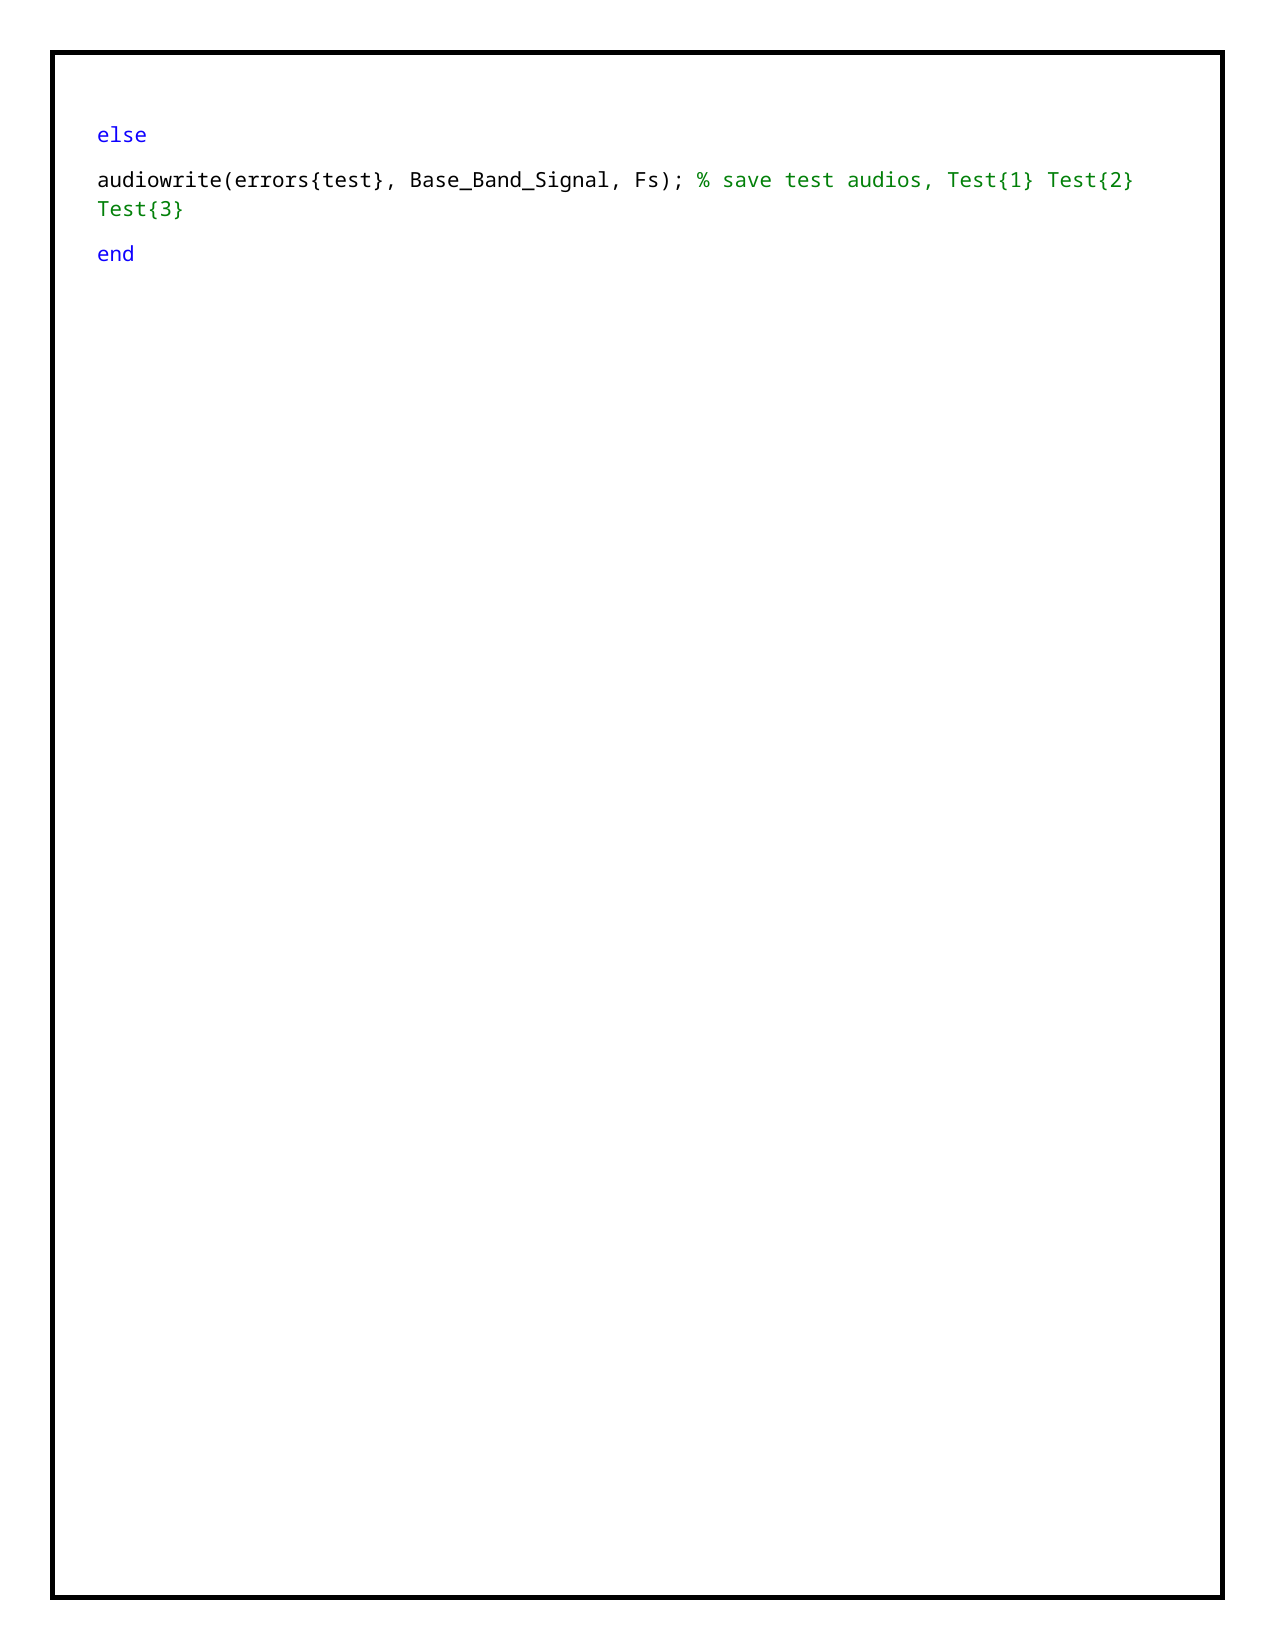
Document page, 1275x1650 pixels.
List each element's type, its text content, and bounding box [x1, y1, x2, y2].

text audiowrite(errors{test}, Base_Band_Signal, Fs); % save test audios, Test{1} Test{2} Test{3} [97, 165, 1200, 222]
text end [97, 239, 1200, 267]
text else [97, 120, 1200, 148]
